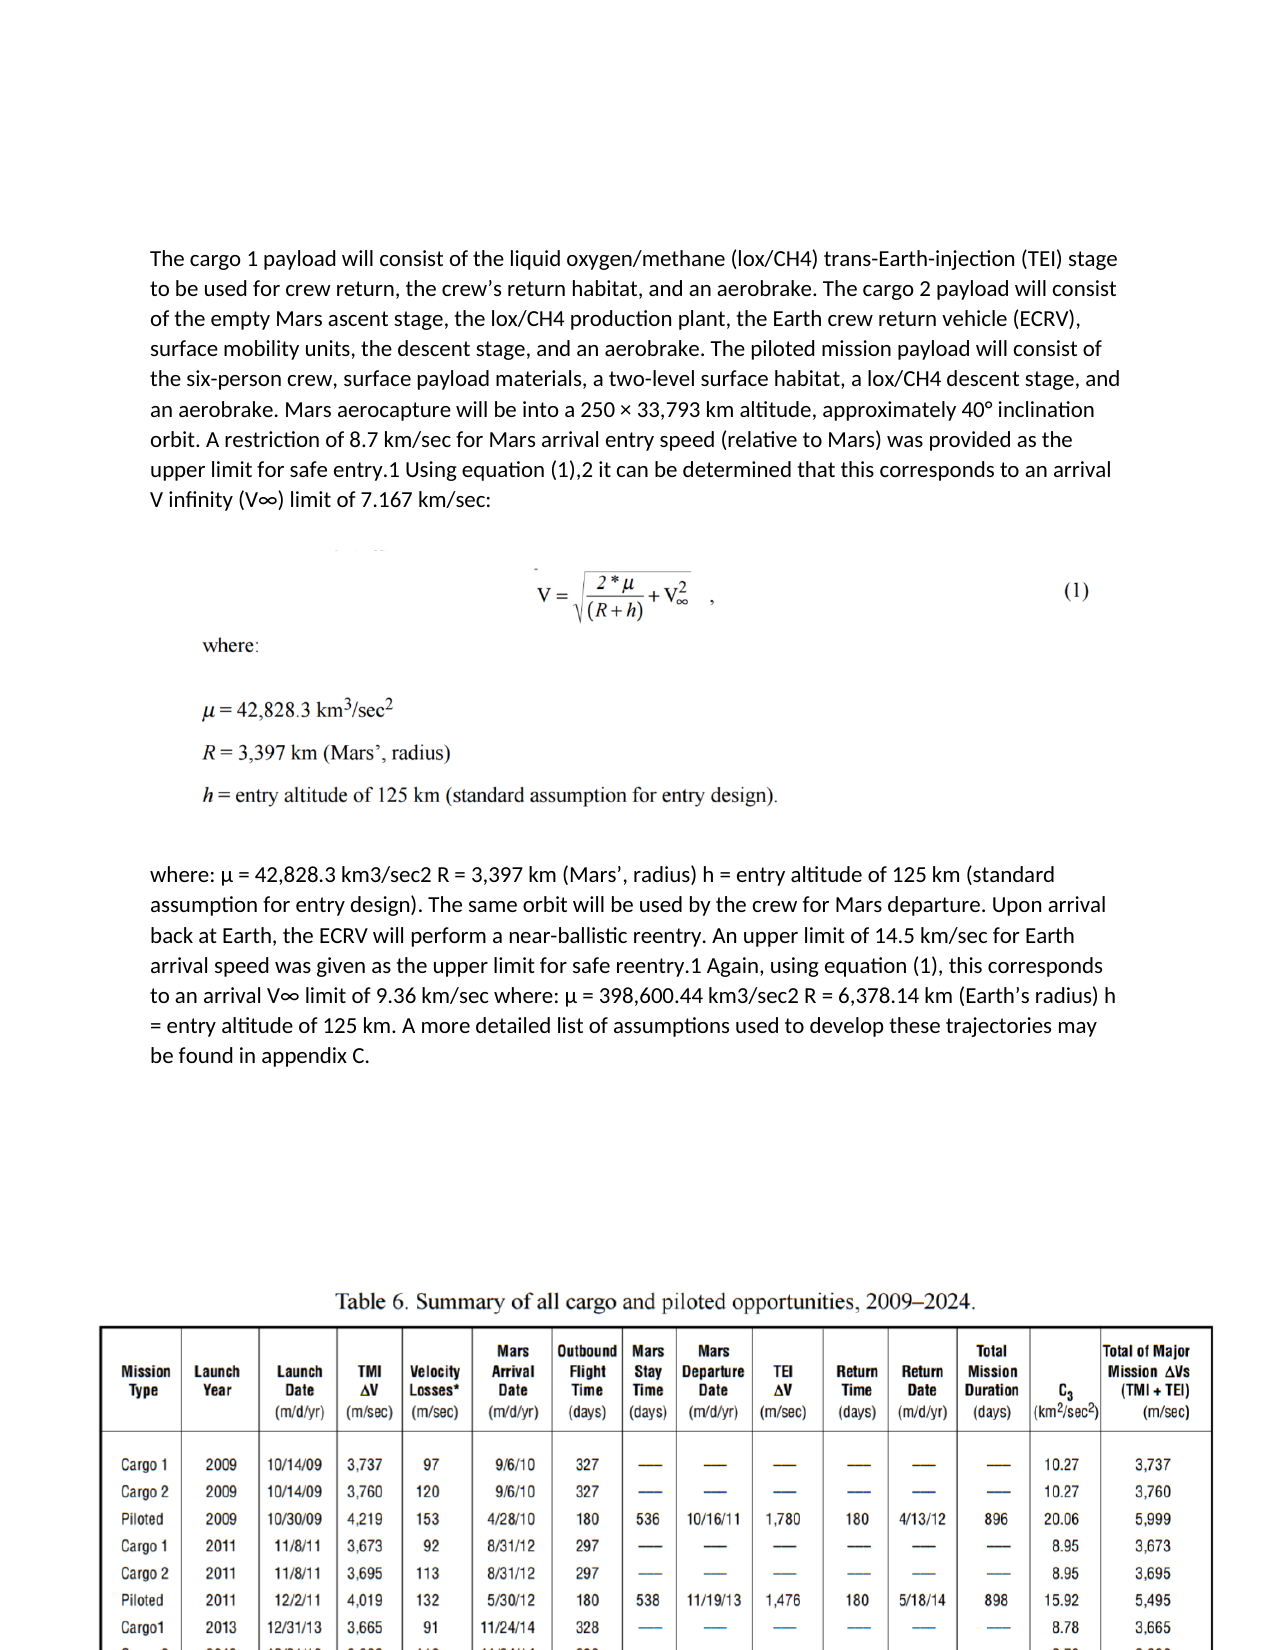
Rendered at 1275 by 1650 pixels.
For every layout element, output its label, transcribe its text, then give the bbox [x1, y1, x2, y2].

text The cargo 1 payload will consist of the liquid oxygen/methane (lox/CH4) trans-Earth-injection (TEI) stage to be used for crew return, the crew’s return habitat, and an aerobrake. The cargo 2 payload will consist of the empty Mars ascent stage, the lox/CH4 production plant, the Earth crew return vehicle (ECRV), surface mobility units, the descent stage, and an aerobrake. The piloted mission payload will consist of the six-person crew, surface payload materials, a two-level surface habitat, a lox/CH4 descent stage, and an aerobrake. Mars aerocapture will be into a 250 × 33,793 km altitude, approximately 40° inclination orbit. A restriction of 8.7 km/sec for Mars arrival entry speed (relative to Mars) was provided as the upper limit for safe entry.1 Using equation (1),2 it can be determined that this corresponds to an arrival V infinity (V∞) limit of 7.167 km/sec: [150, 244, 1125, 513]
picture [42, 1218, 1229, 1650]
text where: µ = 42,828.3 km3/sec2 R = 3,397 km (Mars’, radius) h = entry altitude of 125 km (standard assumption for entry design). The same orbit will be used by the crew for Mars departure. Upon arrival back at Earth, the ECRV will perform a near-ballistic reentry. An upper limit of 14.5 km/sec for Earth arrival speed was given as the upper limit for safe reentry.1 Again, using equation (1), this corresponds to an arrival V∞ limit of 9.36 km/sec where: µ = 398,600.44 km3/sec2 R = 6,378.14 km (Earth’s radius) h = entry altitude of 125 km. A more detailed list of assumptions used to develop these trajectories may be found in appendix C. [150, 860, 1125, 1070]
picture [150, 550, 1125, 821]
